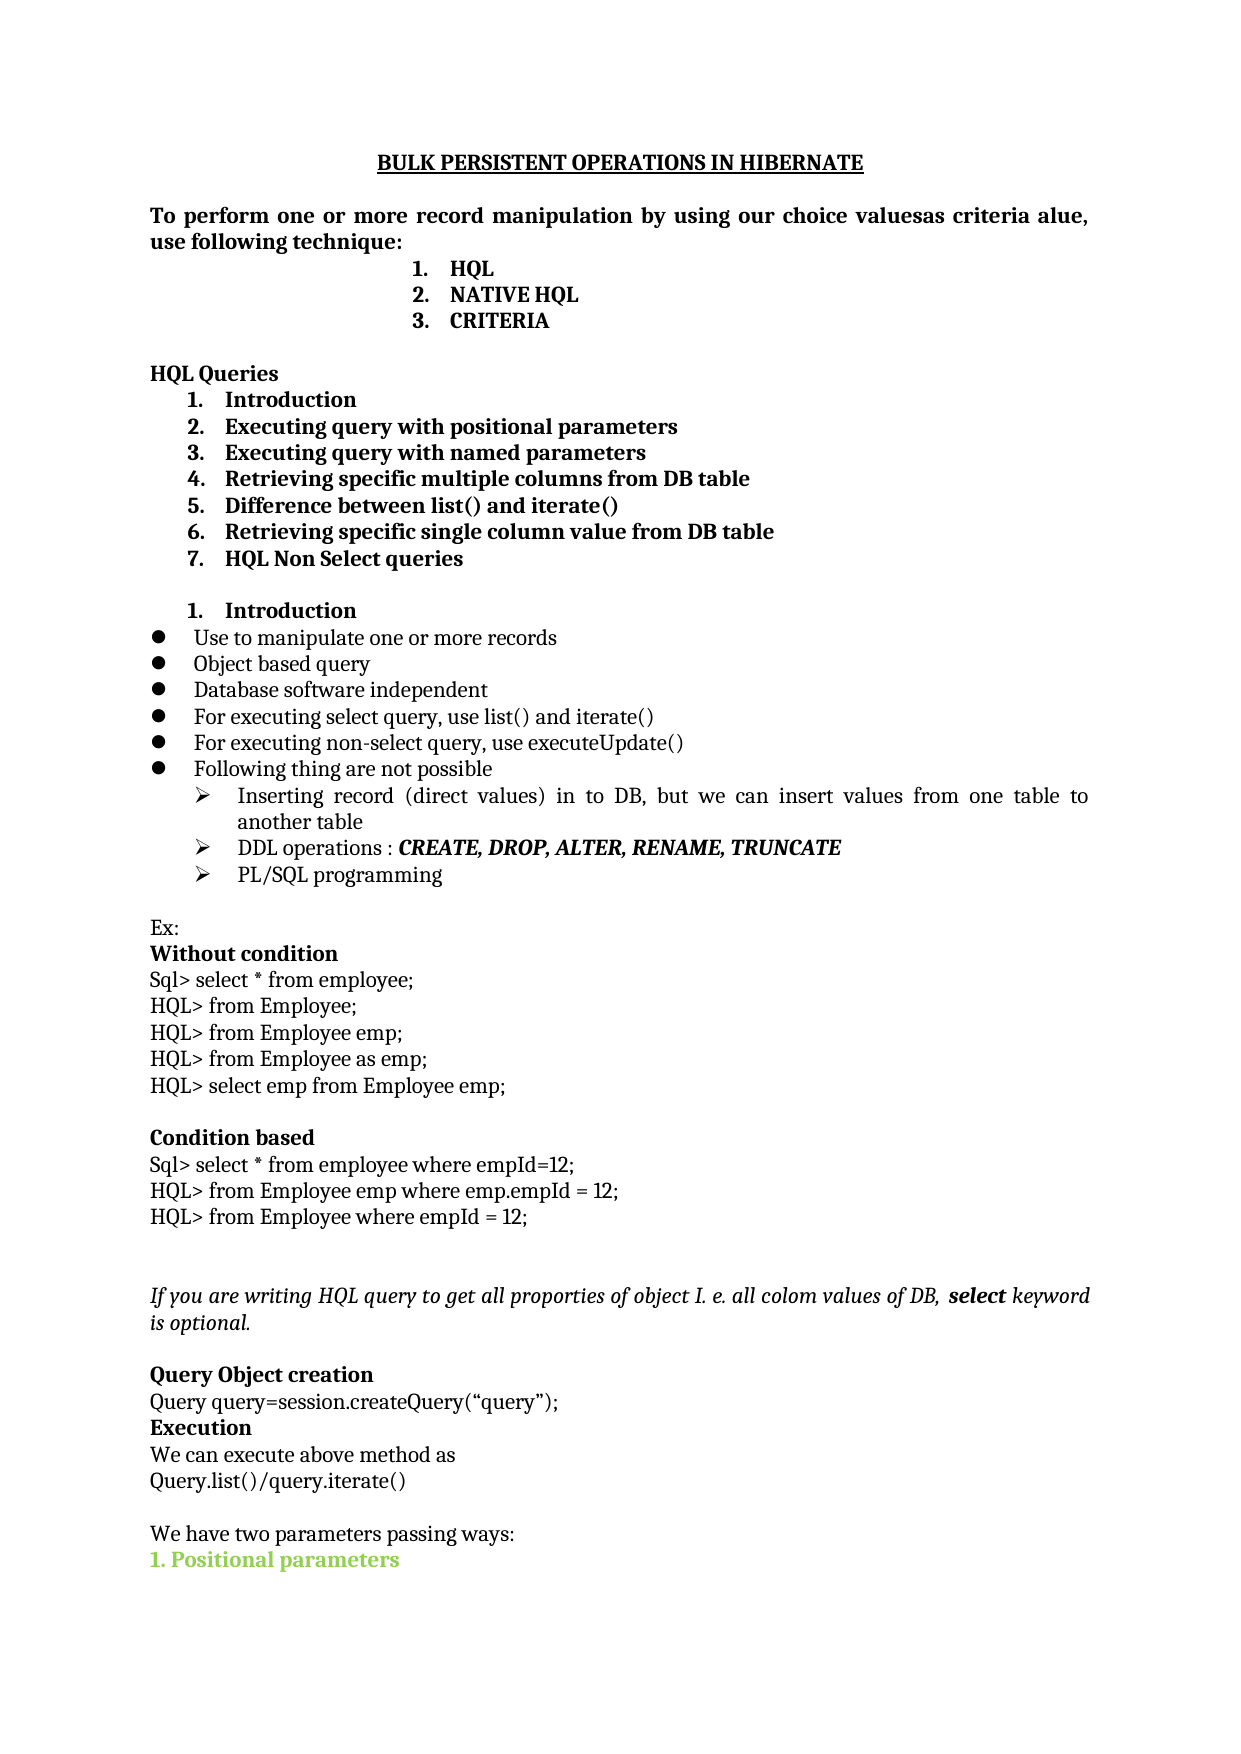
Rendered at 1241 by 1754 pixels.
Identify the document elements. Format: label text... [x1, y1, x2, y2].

list Execution [150, 1415, 1090, 1441]
list PL/SQL programming [194, 862, 1090, 888]
list Retrieving specific single column value from DB table [187, 519, 1090, 545]
list Query query=session.createQuery(“query”); [150, 1389, 1090, 1415]
list Inserting record (direct values) in to DB, but we can insert values from one table to another table [194, 782, 1090, 835]
list HQL> from Employee; [150, 993, 1090, 1020]
list NATIVE HQL [412, 282, 1090, 308]
list Database software independent [150, 677, 1090, 703]
text BULK PERSISTENT OPERATIONS IN HIBERNATE [150, 150, 1090, 176]
list Executing query with named parameters [187, 440, 1090, 466]
list Query.list()/query.iterate() [150, 1468, 1090, 1494]
list CRITERIA [412, 308, 1090, 334]
list Retrieving specific multiple columns from DB table [187, 466, 1090, 493]
list Use to manipulate one or more records [150, 624, 1090, 651]
list Positional parameters [150, 1547, 1090, 1573]
list Object based query [150, 651, 1090, 677]
list Query Object creation [150, 1362, 1090, 1389]
list Condition based [150, 1125, 1090, 1151]
list HQL> select emp from Employee emp; [150, 1072, 1090, 1099]
list We have two parameters passing ways: [150, 1520, 1090, 1547]
list We can execute above method as [150, 1441, 1090, 1468]
list HQL [412, 255, 1090, 282]
list Sql> select * from employee where empId=12; [150, 1151, 1090, 1178]
list Executing query with positional parameters [187, 413, 1090, 440]
text To perform one or more record manipulation by using our choice valuesas criteria alue, use following technique: [150, 203, 1090, 255]
list Introduction [187, 598, 1090, 624]
list HQL Non Select queries [187, 545, 1090, 572]
text HQL Queries [150, 361, 1090, 387]
list For executing non-select query, use executeUpdate() [150, 730, 1090, 756]
list Without condition [150, 941, 1090, 967]
list For executing select query, use list() and iterate() [150, 703, 1090, 730]
list HQL> from Employee as emp; [150, 1046, 1090, 1072]
list HQL> from Employee emp where emp.empId = 12; [150, 1178, 1090, 1204]
list HQL> from Employee where empId = 12; [150, 1204, 1090, 1231]
list Following thing are not possible [150, 756, 1090, 782]
list Sql> select * from employee; [150, 967, 1090, 993]
list If you are writing HQL query to get all proporties of object I. e. all colom values of DB, select keyword is optional. [150, 1283, 1090, 1336]
list Difference between list() and iterate() [187, 493, 1090, 519]
list Ex: [150, 914, 1090, 941]
list Introduction [187, 387, 1090, 413]
list HQL> from Employee emp; [150, 1020, 1090, 1046]
list DDL operations : CREATE, DROP, ALTER, RENAME, TRUNCATE [194, 835, 1090, 862]
